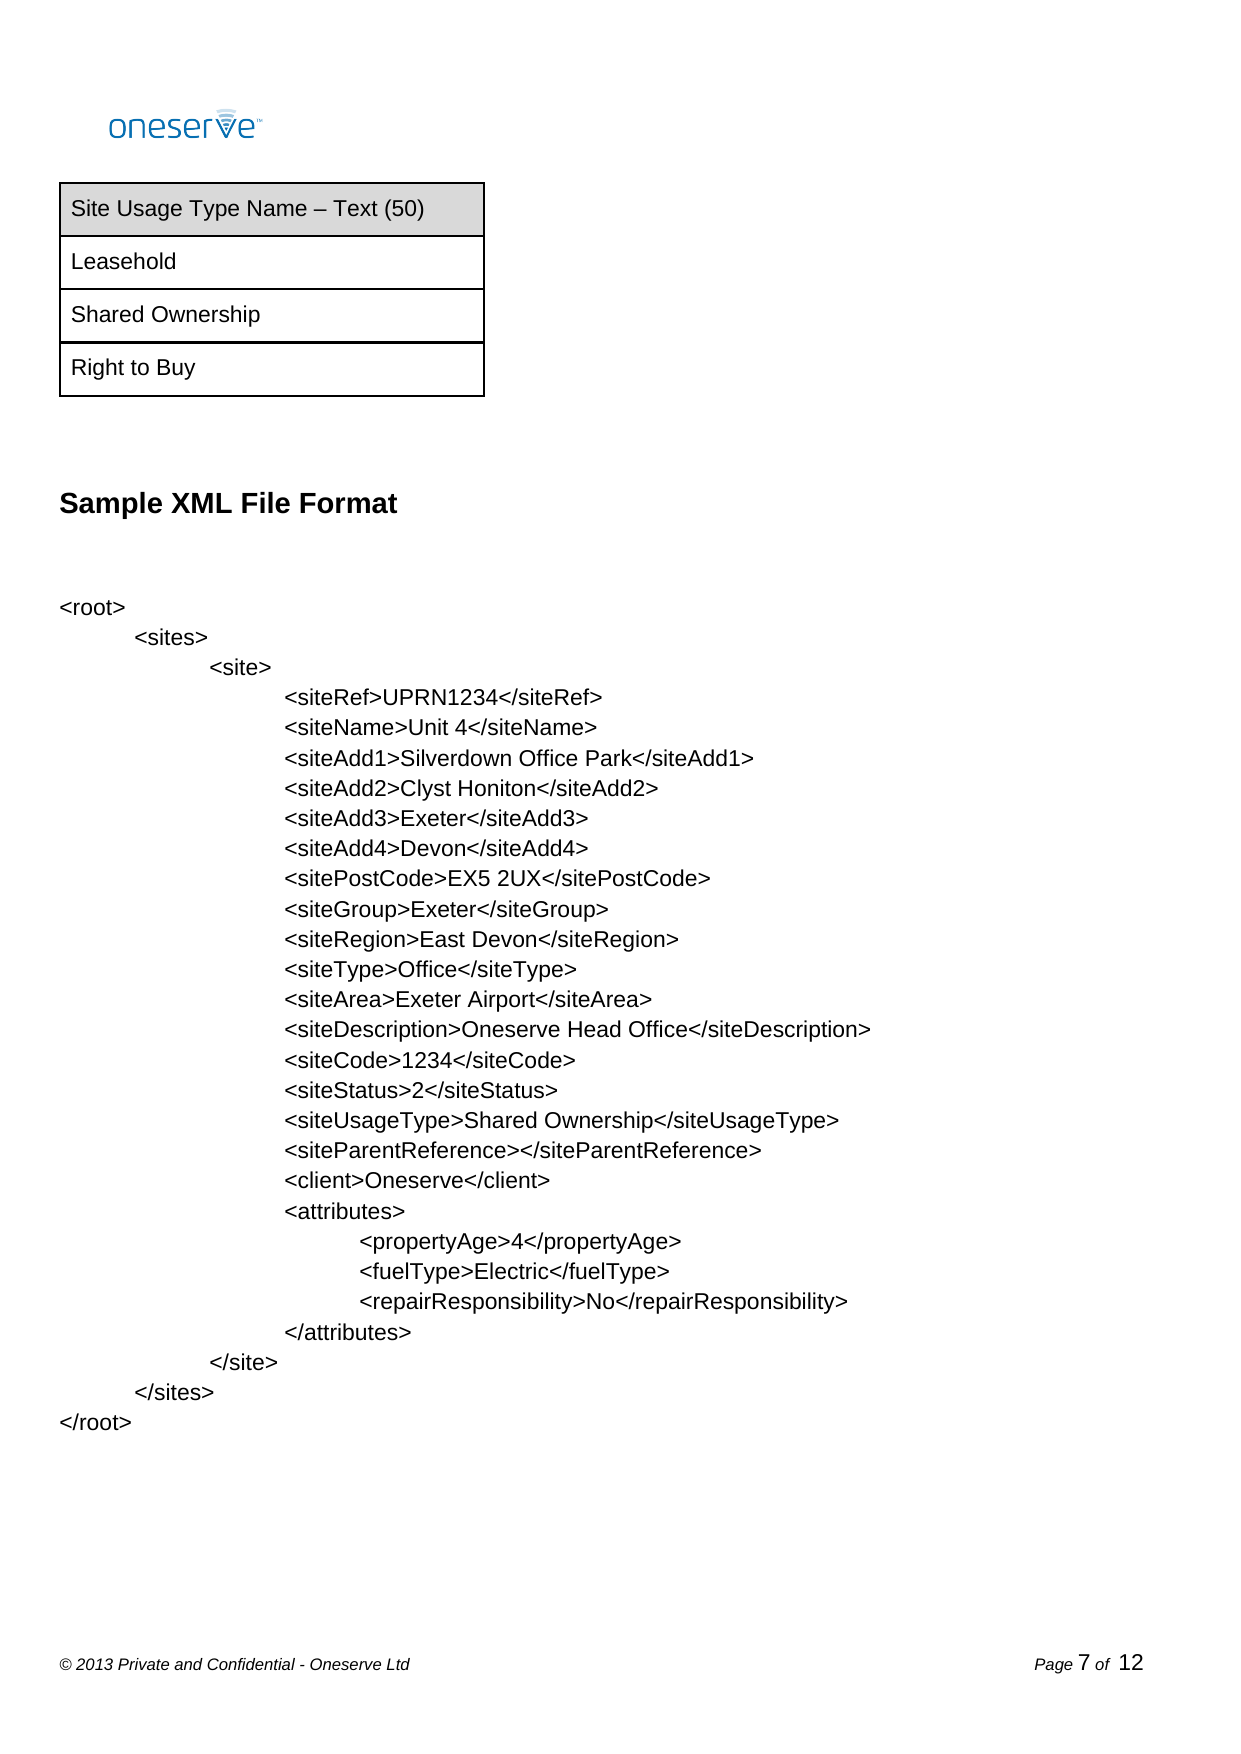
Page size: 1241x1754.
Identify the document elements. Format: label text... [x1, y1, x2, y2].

text <repairResponsibility>No</repairResponsibility> [59, 1288, 1167, 1314]
text <siteAdd3>Exeter</siteAdd3> [59, 805, 1167, 831]
text <siteArea>Exeter Airport</siteArea> [59, 986, 1167, 1012]
table_cell Leasehold [61, 237, 483, 288]
table_cell Right to Buy [61, 344, 483, 394]
text <attributes> [59, 1198, 1167, 1224]
table_header Site Usage Type Name – Text (50) [61, 184, 483, 235]
text <siteName>Unit 4</siteName> [59, 714, 1167, 741]
text <propertyAge>4</propertyAge> [59, 1228, 1167, 1254]
text <sites> [59, 624, 1167, 650]
subtitle Sample XML File Format [59, 486, 1167, 520]
text <siteAdd1>Silverdown Office Park</siteAdd1> [59, 744, 1167, 771]
text <fuelType>Electric</fuelType> [59, 1258, 1167, 1284]
text <siteAdd4>Devon</siteAdd4> [59, 835, 1167, 861]
text </sites> [59, 1379, 1167, 1405]
text <siteStatus>2</siteStatus> [59, 1077, 1167, 1103]
text <siteParentReference></siteParentReference> [59, 1137, 1167, 1163]
text <siteAdd2>Clyst Honiton</siteAdd2> [59, 775, 1167, 801]
text <siteCode>1234</siteCode> [59, 1047, 1167, 1073]
picture [59, 75, 314, 179]
text <siteRef>UPRN1234</siteRef> [59, 684, 1167, 710]
text <sitePostCode>EX5 2UX</sitePostCode> [59, 865, 1167, 892]
text <site> [59, 654, 1167, 680]
text </attributes> [59, 1318, 1167, 1345]
text <client>Oneserve</client> [59, 1167, 1167, 1194]
text </site> [59, 1349, 1167, 1375]
text <siteGroup>Exeter</siteGroup> [59, 896, 1167, 922]
text <siteUsageType>Shared Ownership</siteUsageType> [59, 1107, 1167, 1133]
text <root> [59, 593, 1167, 620]
text <siteType>Office</siteType> [59, 956, 1167, 982]
text <siteDescription>Oneserve Head Office</siteDescription> [59, 1016, 1167, 1043]
table_cell Shared Ownership [61, 290, 483, 341]
text <siteRegion>East Devon</siteRegion> [59, 926, 1167, 952]
text </root> [59, 1409, 1167, 1435]
